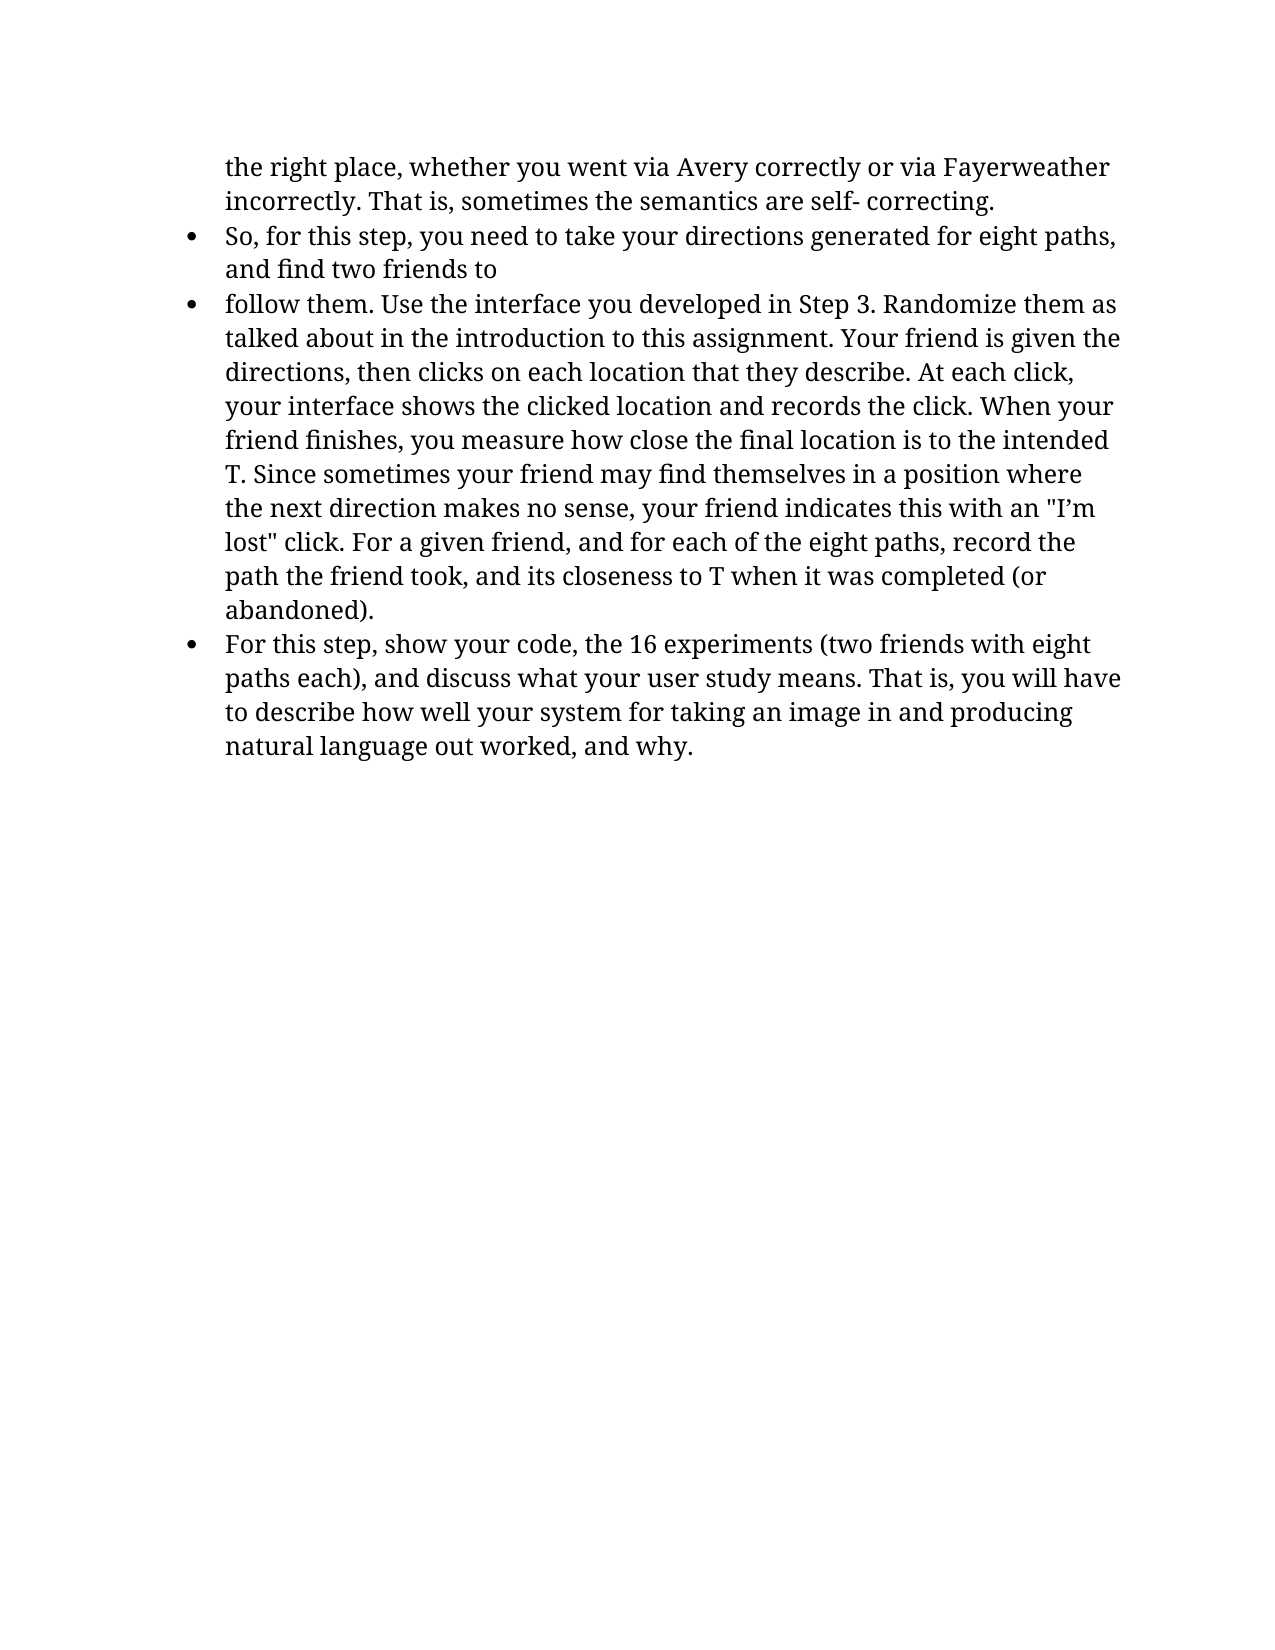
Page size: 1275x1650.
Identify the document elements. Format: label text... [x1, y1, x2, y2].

list follow them. Use the interface you developed in Step 3. Randomize them as talked about in the introduction to this assignment. Your friend is given the directions, then clicks on each location that they describe. At each click, your interface shows the clicked location and records the click. When your friend finishes, you measure how close the final location is to the intended T. Since sometimes your friend may find themselves in a position where the next direction makes no sense, your friend indicates this with an "I’m lost" click. For a given friend, and for each of the eight paths, record the path the friend took, and its closeness to T when it was completed (or abandoned). [187, 286, 1125, 627]
list So, for this step, you need to take your directions generated for eight paths, and find two friends to [187, 218, 1125, 286]
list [187, 150, 1125, 218]
list For this step, show your code, the 16 experiments (two friends with eight paths each), and discuss what your user study means. That is, you will have to describe how well your system for taking an image in and producing natural language out worked, and why.5. Code Listing [187, 627, 1125, 763]
